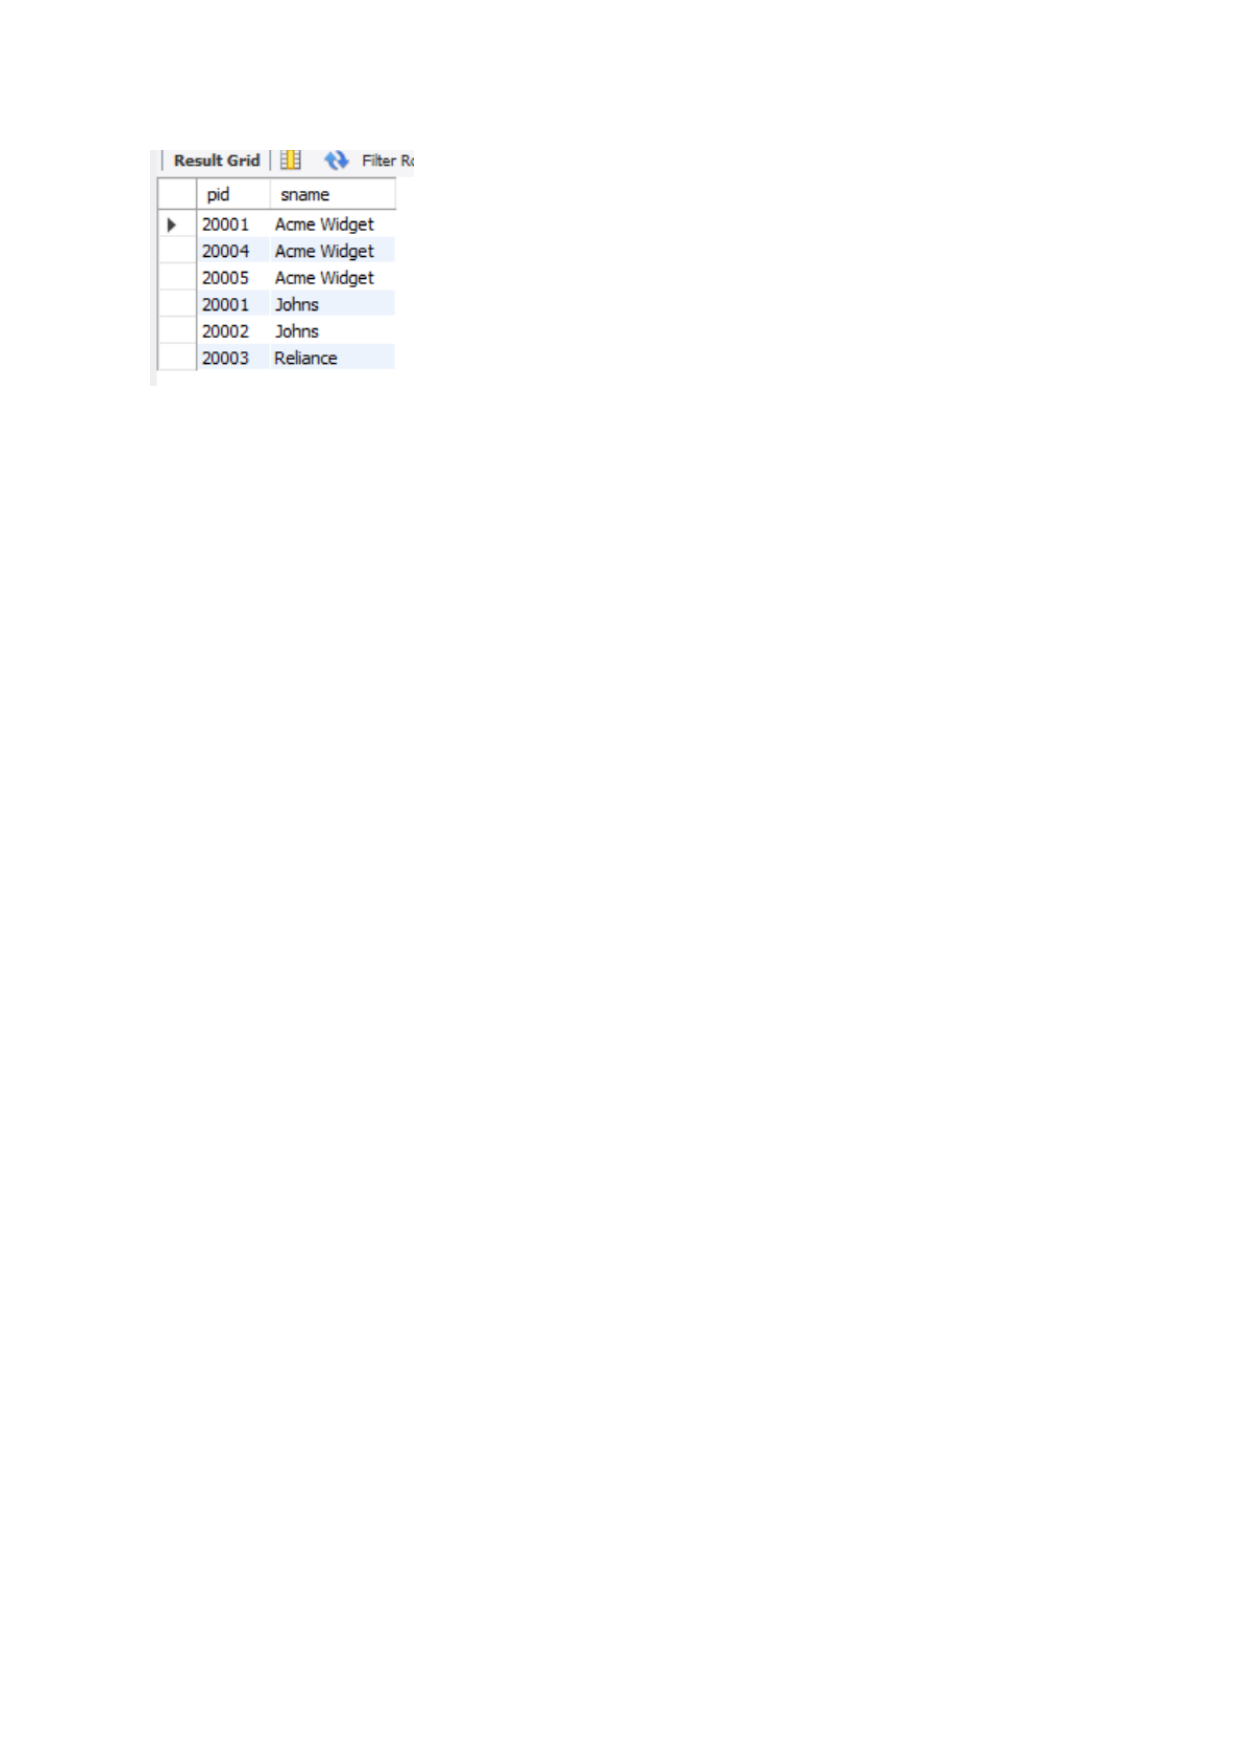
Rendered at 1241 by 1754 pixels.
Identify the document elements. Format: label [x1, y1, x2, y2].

picture [150, 150, 414, 386]
